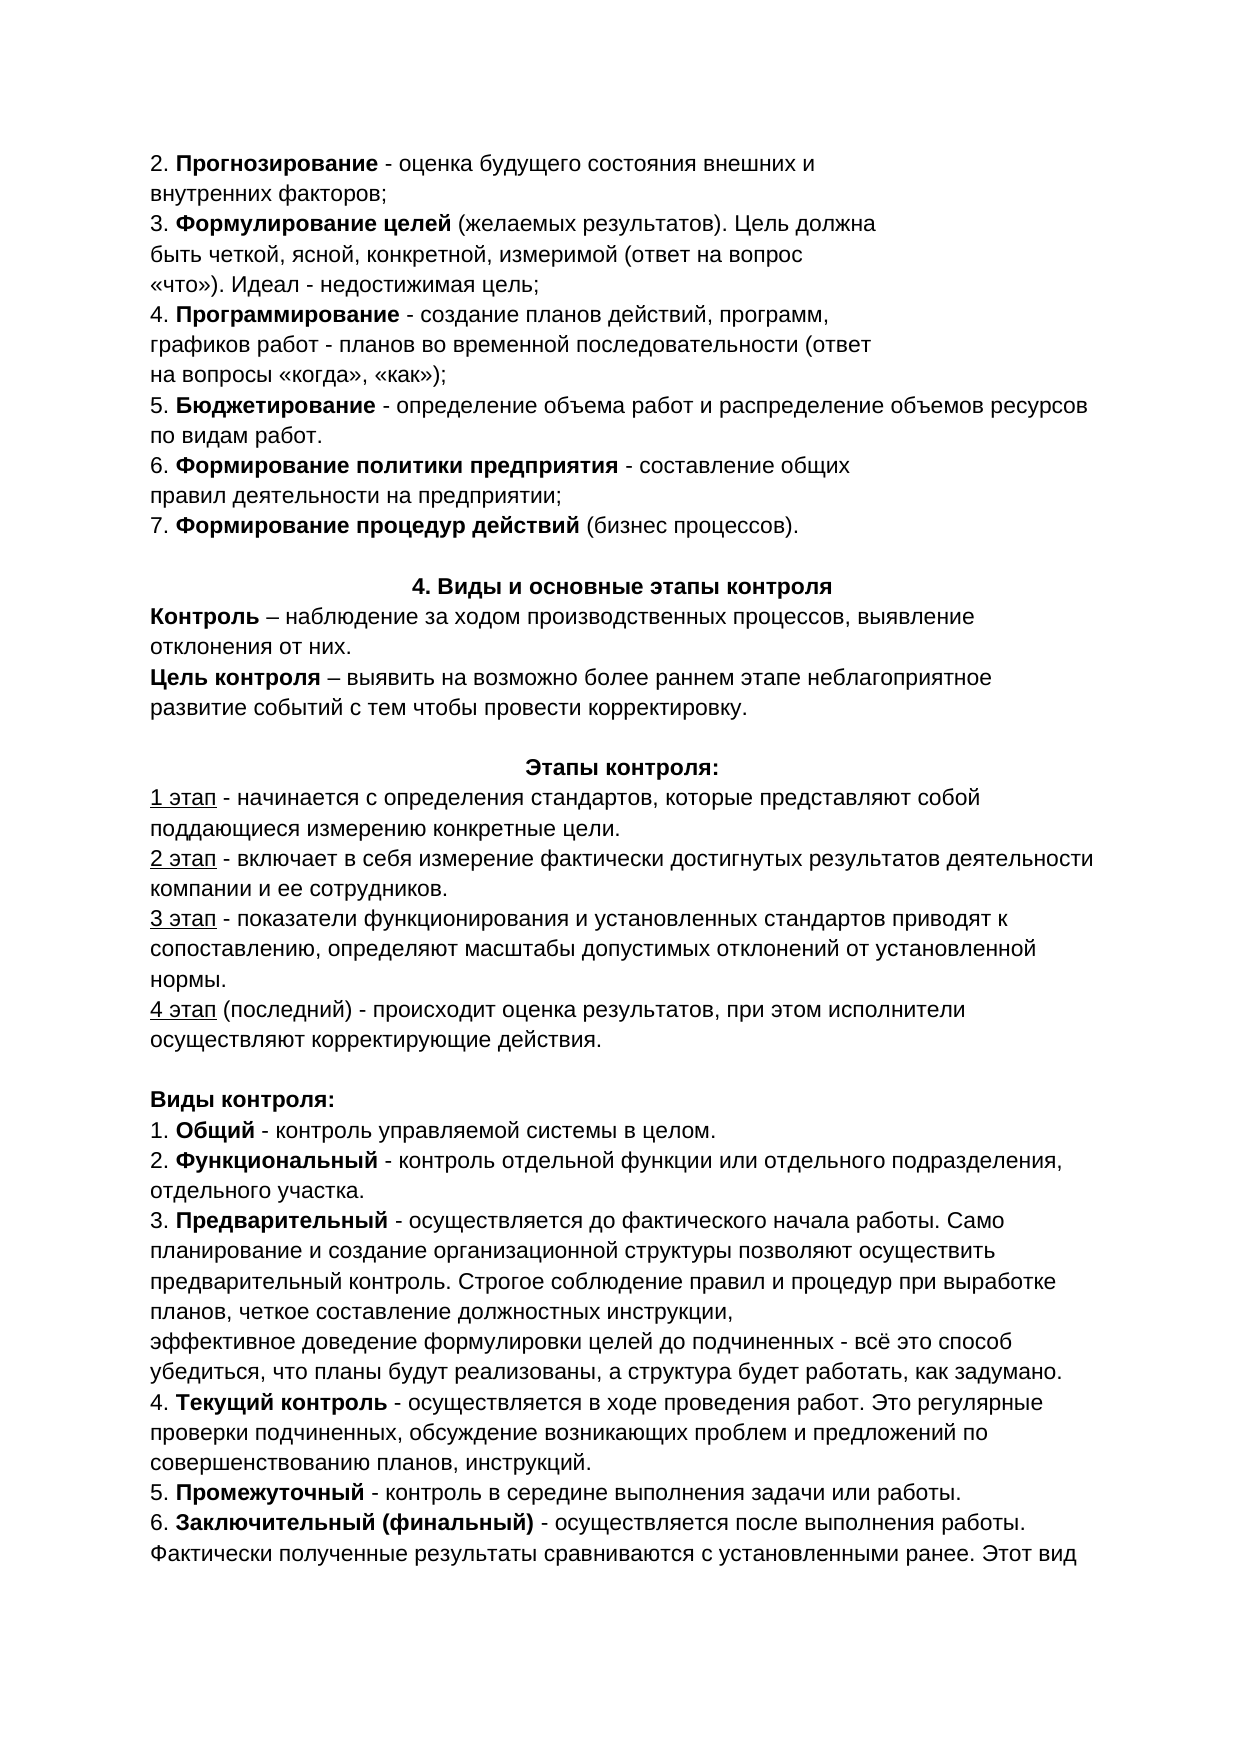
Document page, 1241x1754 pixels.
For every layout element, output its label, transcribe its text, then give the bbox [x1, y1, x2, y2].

text 3 этап - показатели функционирования и установленных стандартов приводят к сопоставлению, определяют масштабы допустимых отклонений от установленной нормы. [150, 905, 1094, 992]
text 2. Функциональный - контроль отдельной функции или отдельного подразделения, [150, 1147, 1094, 1173]
text планов, четкое составление должностных инструкции, [150, 1298, 1094, 1324]
text 2. Прогнозирование - оценка будущего состояния внешних и [150, 150, 1094, 176]
text 1. Общий - контроль управляемой системы в целом. [150, 1117, 1094, 1143]
text Контроль – наблюдение за ходом производственных процессов, выявление отклонения от них. [150, 603, 1094, 660]
text 2 этап - включает в себя измерение фактически достигнутых результатов деятельности компании и ее сотрудников. [150, 845, 1094, 901]
text правил деятельности на предприятии; [150, 482, 1094, 509]
text 5. Промежуточный - контроль в середине выполнения задачи или работы. [150, 1479, 1094, 1506]
text «что»). Идеал - недостижимая цель; [150, 271, 1094, 297]
text внутренних факторов; [150, 180, 1094, 207]
text планирование и создание организационной структуры позволяют осуществить предварительный контроль. Строгое соблюдение правил и процедур при выработке [150, 1237, 1094, 1294]
text 4. Текущий контроль - осуществляется в ходе проведения работ. Это регулярные [150, 1388, 1094, 1415]
text 4. Виды и основные этапы контроля [150, 573, 1094, 599]
text 5. Бюджетирование - определение объема работ и распределение объемов ресурсов по видам работ. [150, 392, 1094, 448]
text 4 этап (последний) - происходит оценка результатов, при этом исполнители осуществляют корректирующие действия. [150, 996, 1094, 1052]
text 7. Формирование процедур действий (бизнес процессов). [150, 512, 1094, 539]
text 3. Формулирование целей (желаемых результатов). Цель должна [150, 210, 1094, 237]
text 3. Предварительный - осуществляется до фактического начала работы. Само [150, 1207, 1094, 1234]
text проверки подчиненных, обсуждение возникающих проблем и предложений по совершенствованию планов, инструкций. [150, 1419, 1094, 1475]
text 1 этап - начинается с определения стандартов, которые представляют собой поддающиеся измерению конкретные цели. [150, 784, 1094, 841]
text Цель контроля – выявить на возможно более раннем этапе неблагоприятное развитие событий с тем чтобы провести корректировку. [150, 663, 1094, 720]
text эффективное доведение формулировки целей до подчиненных - всё это способ убедиться, что планы будут реализованы, а структура будет работать, как задумано. [150, 1328, 1094, 1385]
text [150, 1509, 1094, 1566]
text 6. Формирование политики предприятия - составление общих [150, 452, 1094, 478]
text 4. Программирование - создание планов действий, программ, [150, 301, 1094, 327]
text Этапы контроля: [150, 754, 1094, 781]
text Виды контроля: [150, 1086, 1094, 1113]
text на вопросы «когда», «как»); [150, 361, 1094, 388]
text отдельного участка. [150, 1177, 1094, 1203]
text быть четкой, ясной, конкретной, измеримой (ответ на вопрос [150, 241, 1094, 267]
text графиков работ - планов во временной последовательности (ответ [150, 331, 1094, 358]
